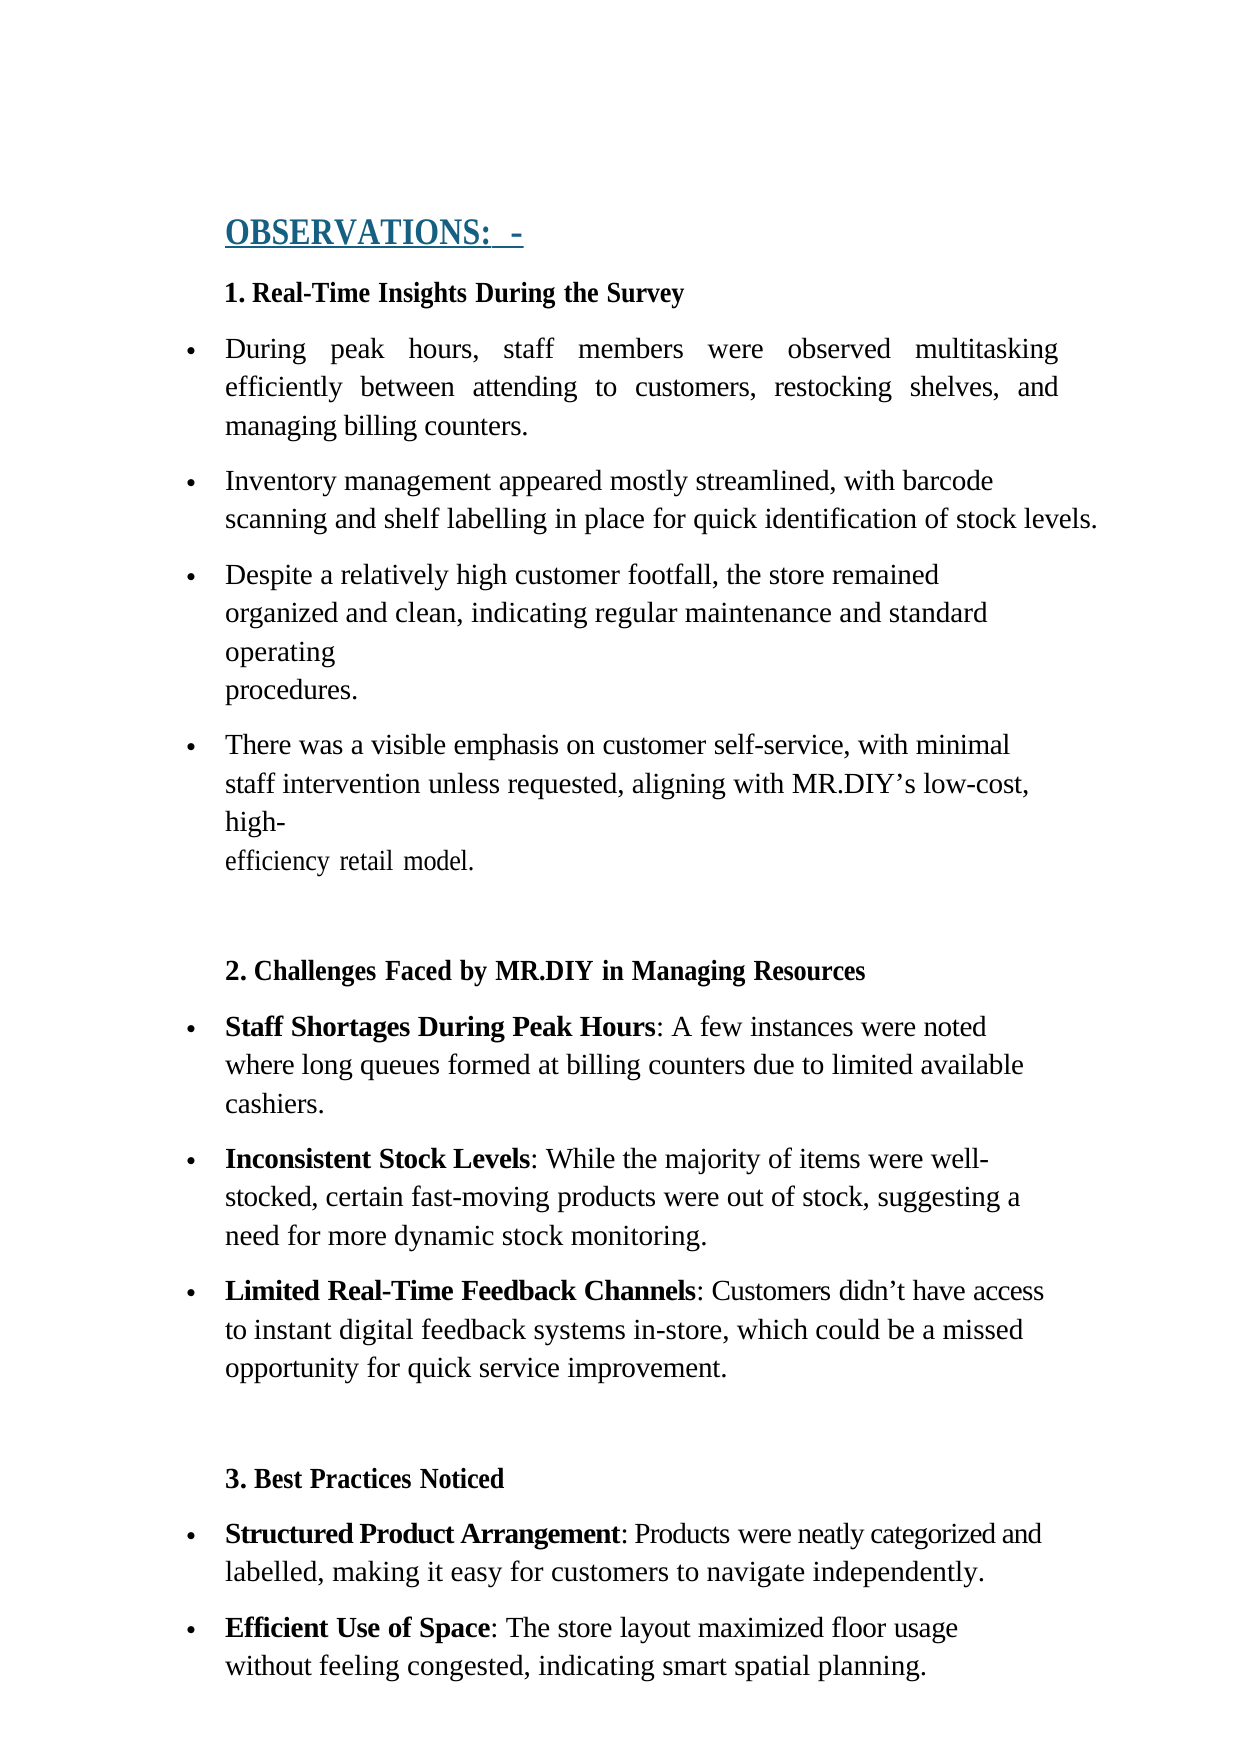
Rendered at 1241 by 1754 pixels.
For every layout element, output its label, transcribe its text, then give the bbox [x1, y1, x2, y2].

text opportunity for quick service improvement. [225, 1351, 1166, 1384]
list Staff Shortages During Peak Hours: A few instances were noted where long queues formed at billing counters due to limited available cashiers. [187, 1009, 1045, 1119]
list Despite a relatively high customer footfall, the store remained organized and clean, indicating regular maintenance and standard operating [187, 557, 1052, 667]
list Inventory management appeared mostly streamlined, with barcode [187, 463, 1166, 496]
subtitle Real-Time Insights During the Survey [223, 275, 1166, 309]
list During peak hours, staff members were observed multitasking efficiently between attending to customers, restocking shelves, and managing billing counters. [187, 331, 1059, 442]
subtitle OBSERVATIONS: - [225, 209, 1166, 252]
subtitle Challenges Faced by MR.DIY in Managing Resources [225, 953, 1166, 987]
subtitle Best Practices Noticed [225, 1461, 1166, 1494]
list Efficient Use of Space: The store layout maximized floor usage without feeling congested, indicating smart spatial planning. [187, 1610, 1043, 1682]
list Structured Product Arrangement: Products were neatly categorized and labelled, making it easy for customers to navigate independently. [187, 1516, 1046, 1588]
text procedures. [225, 672, 1166, 706]
list Limited Real-Time Feedback Channels: Customers didn’t have access to instant digital feedback systems in-store, which could be a missed [187, 1273, 1062, 1346]
list There was a visible emphasis on customer self-service, with minimal staff intervention unless requested, aligning with MR.DIY’s low-cost, high- [187, 727, 1060, 838]
text scanning and shelf labelling in place for quick identification of stock levels. [225, 501, 1166, 535]
text efficiency retail model. [225, 843, 1166, 877]
list Inconsistent Stock Levels: While the majority of items were well-stocked, certain fast-moving products were out of stock, suggesting a need for more dynamic stock monitoring. [187, 1141, 1074, 1252]
